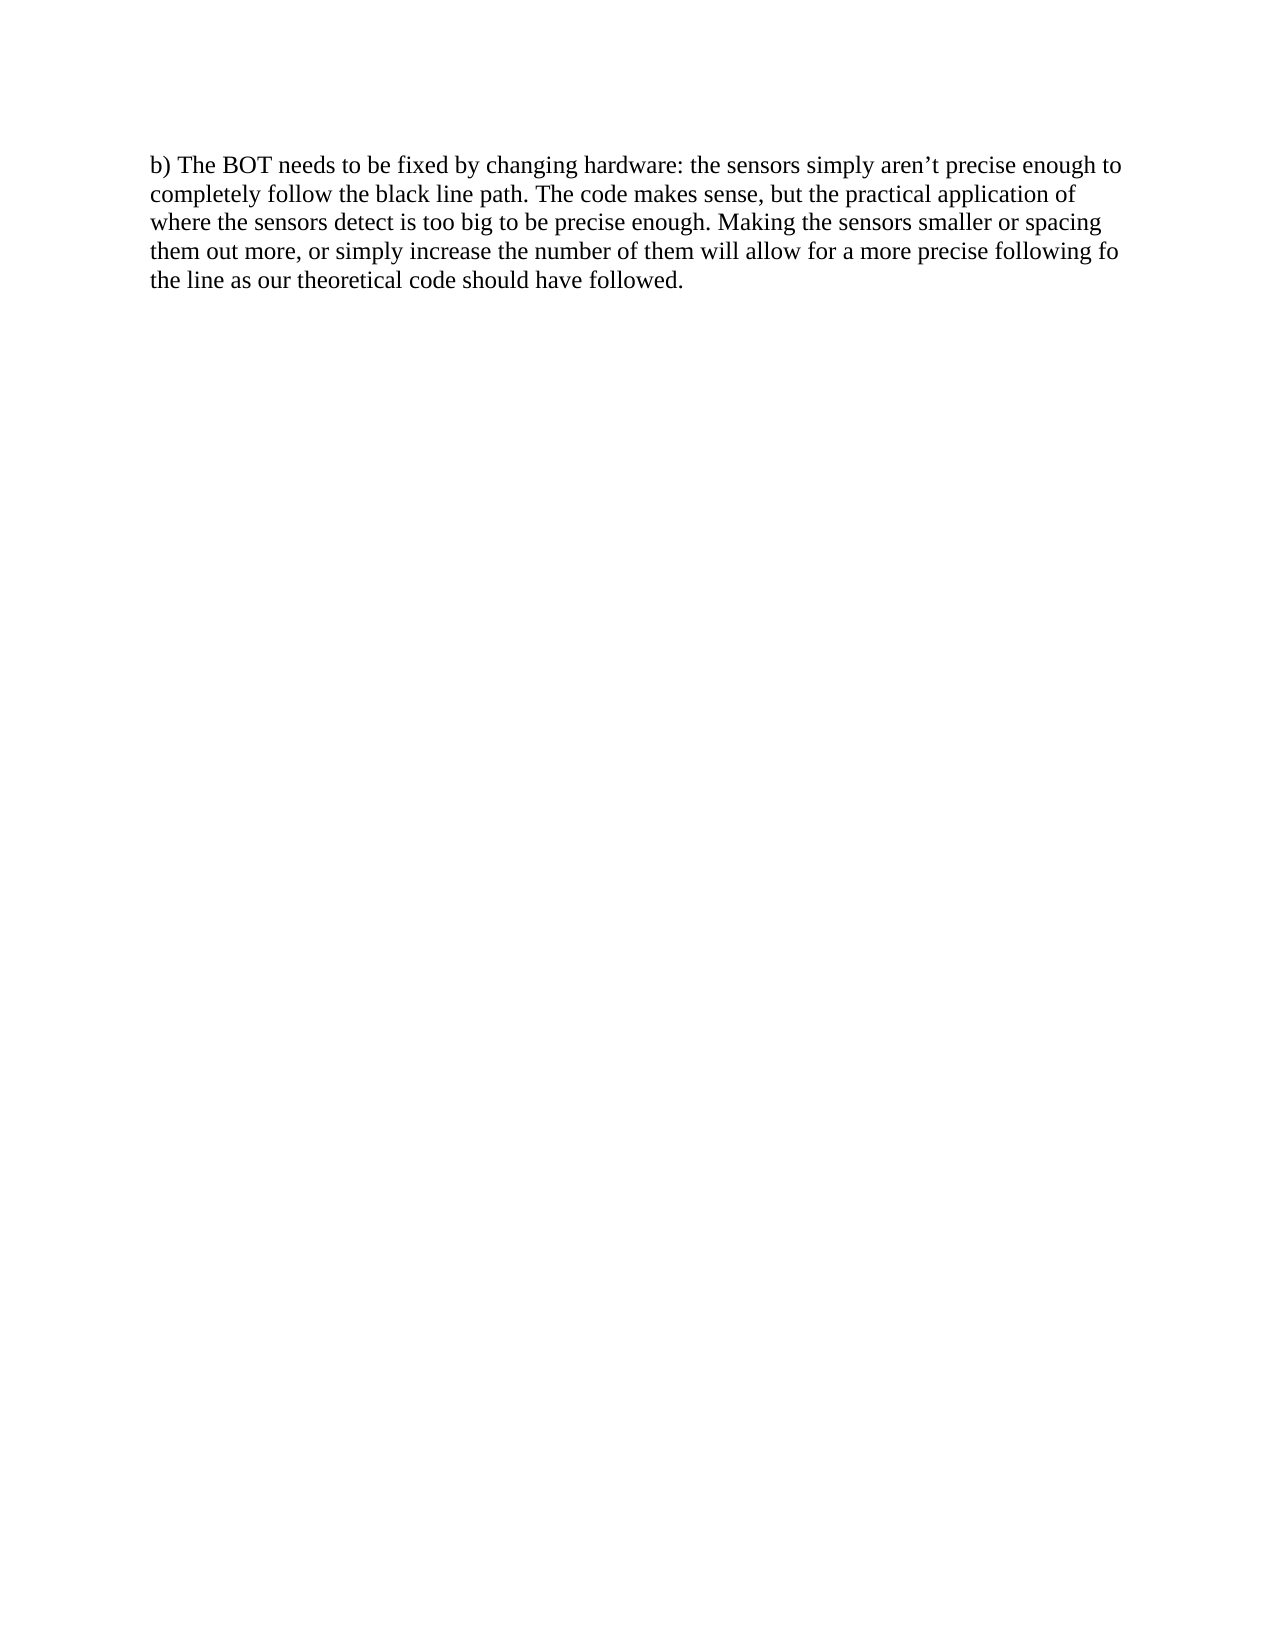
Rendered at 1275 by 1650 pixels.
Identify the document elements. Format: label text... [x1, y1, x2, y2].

text b) The BOT needs to be fixed by changing hardware: the sensors simply aren’t precise enough to completely follow the black line path. The code makes sense, but the practical application of where the sensors detect is too big to be precise enough. Making the sensors smaller or spacing them out more, or simply increase the number of them will allow for a more precise following fo the line as our theoretical code should have followed. [150, 150, 1125, 294]
